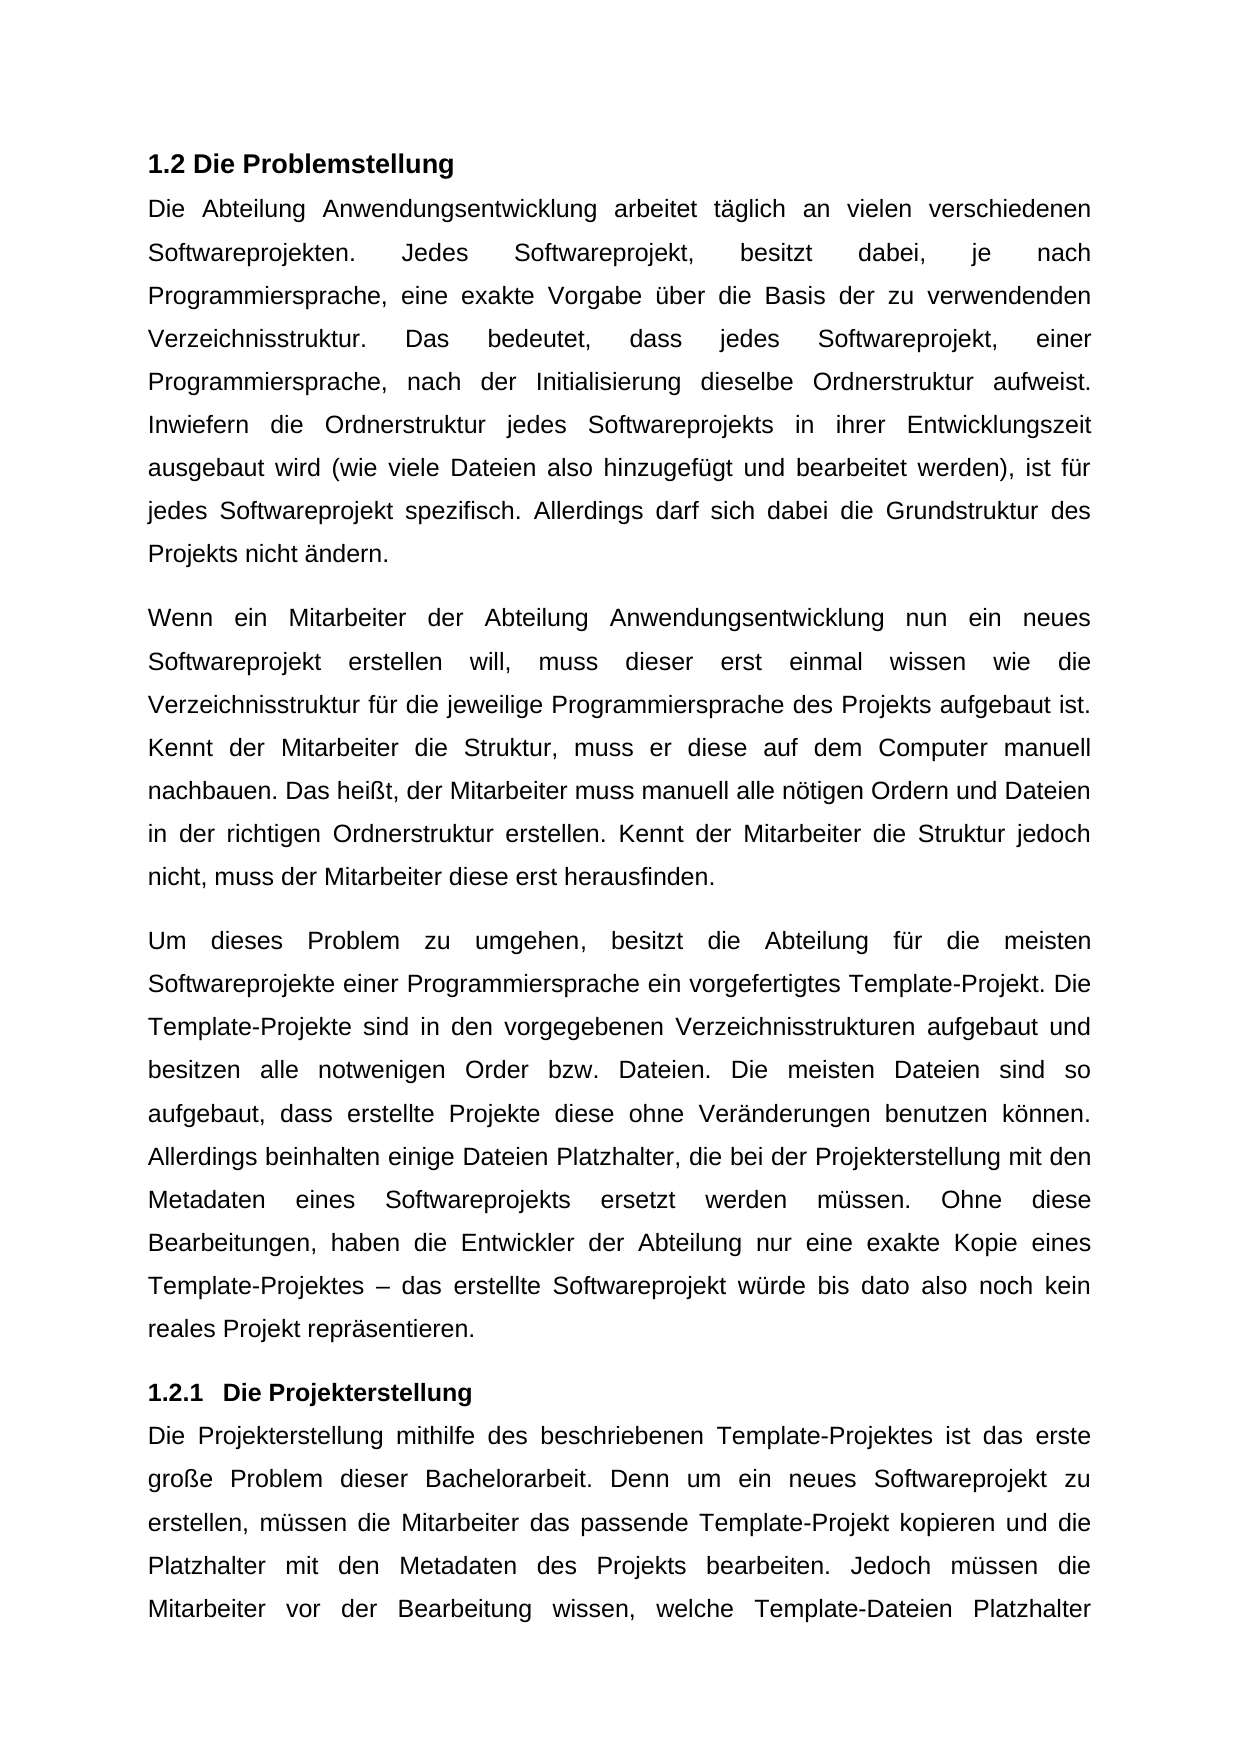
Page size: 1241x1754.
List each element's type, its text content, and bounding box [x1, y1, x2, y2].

text Wenn ein Mitarbeiter der Abteilung Anwendungsentwicklung nun ein neues Softwareprojekt erstellen will, muss dieser erst einmal wissen wie die Verzeichnisstruktur für die jeweilige Programmiersprache des Projekts aufgebaut ist. Kennt der Mitarbeiter die Struktur, muss er diese auf dem Computer manuell nachbauen. Das heißt, der Mitarbeiter muss manuell alle nötigen Ordern und Dateien in der richtigen Ordnerstruktur erstellen. Kennt der Mitarbeiter die Struktur jedoch nicht, muss der Mitarbeiter diese erst herausfinden. [148, 603, 1093, 891]
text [148, 1421, 1093, 1623]
subtitle Die Projekterstellung [148, 1378, 1093, 1407]
text Die Abteilung Anwendungsentwicklung arbeitet täglich an vielen verschiedenen Softwareprojekten. Jedes Softwareprojekt, besitzt dabei, je nach Programmiersprache, eine exakte Vorgabe über die Basis der zu verwendenden Verzeichnisstruktur. Das bedeutet, dass jedes Softwareprojekt, einer Programmiersprache, nach der Initialisierung dieselbe Ordnerstruktur aufweist. Inwiefern die Ordnerstruktur jedes Softwareprojekts in ihrer Entwicklungszeit ausgebaut wird (wie viele Dateien also hinzugefügt und bearbeitet werden), ist für jedes Softwareprojekt spezifisch. Allerdings darf sich dabei die Grundstruktur des Projekts nicht ändern. [148, 194, 1093, 568]
text Um dieses Problem zu umgehen, besitzt die Abteilung für die meisten Softwareprojekte einer Programmiersprache ein vorgefertigtes Template-Projekt. Die Template-Projekte sind in den vorgegebenen Verzeichnisstrukturen aufgebaut und besitzen alle notwenigen Order bzw. Dateien. Die meisten Dateien sind so aufgebaut, dass erstellte Projekte diese ohne Veränderungen benutzen können. Allerdings beinhalten einige Dateien Platzhalter, die bei der Projekterstellung mit den Metadaten eines Softwareprojekts ersetzt werden müssen. Ohne diese Bearbeitungen, haben die Entwickler der Abteilung nur eine exakte Kopie eines Template-Projektes – das erstellte Softwareprojekt würde bis dato also noch kein reales Projekt repräsentieren. [148, 926, 1093, 1343]
subtitle Die Problemstellung [148, 148, 1093, 179]
